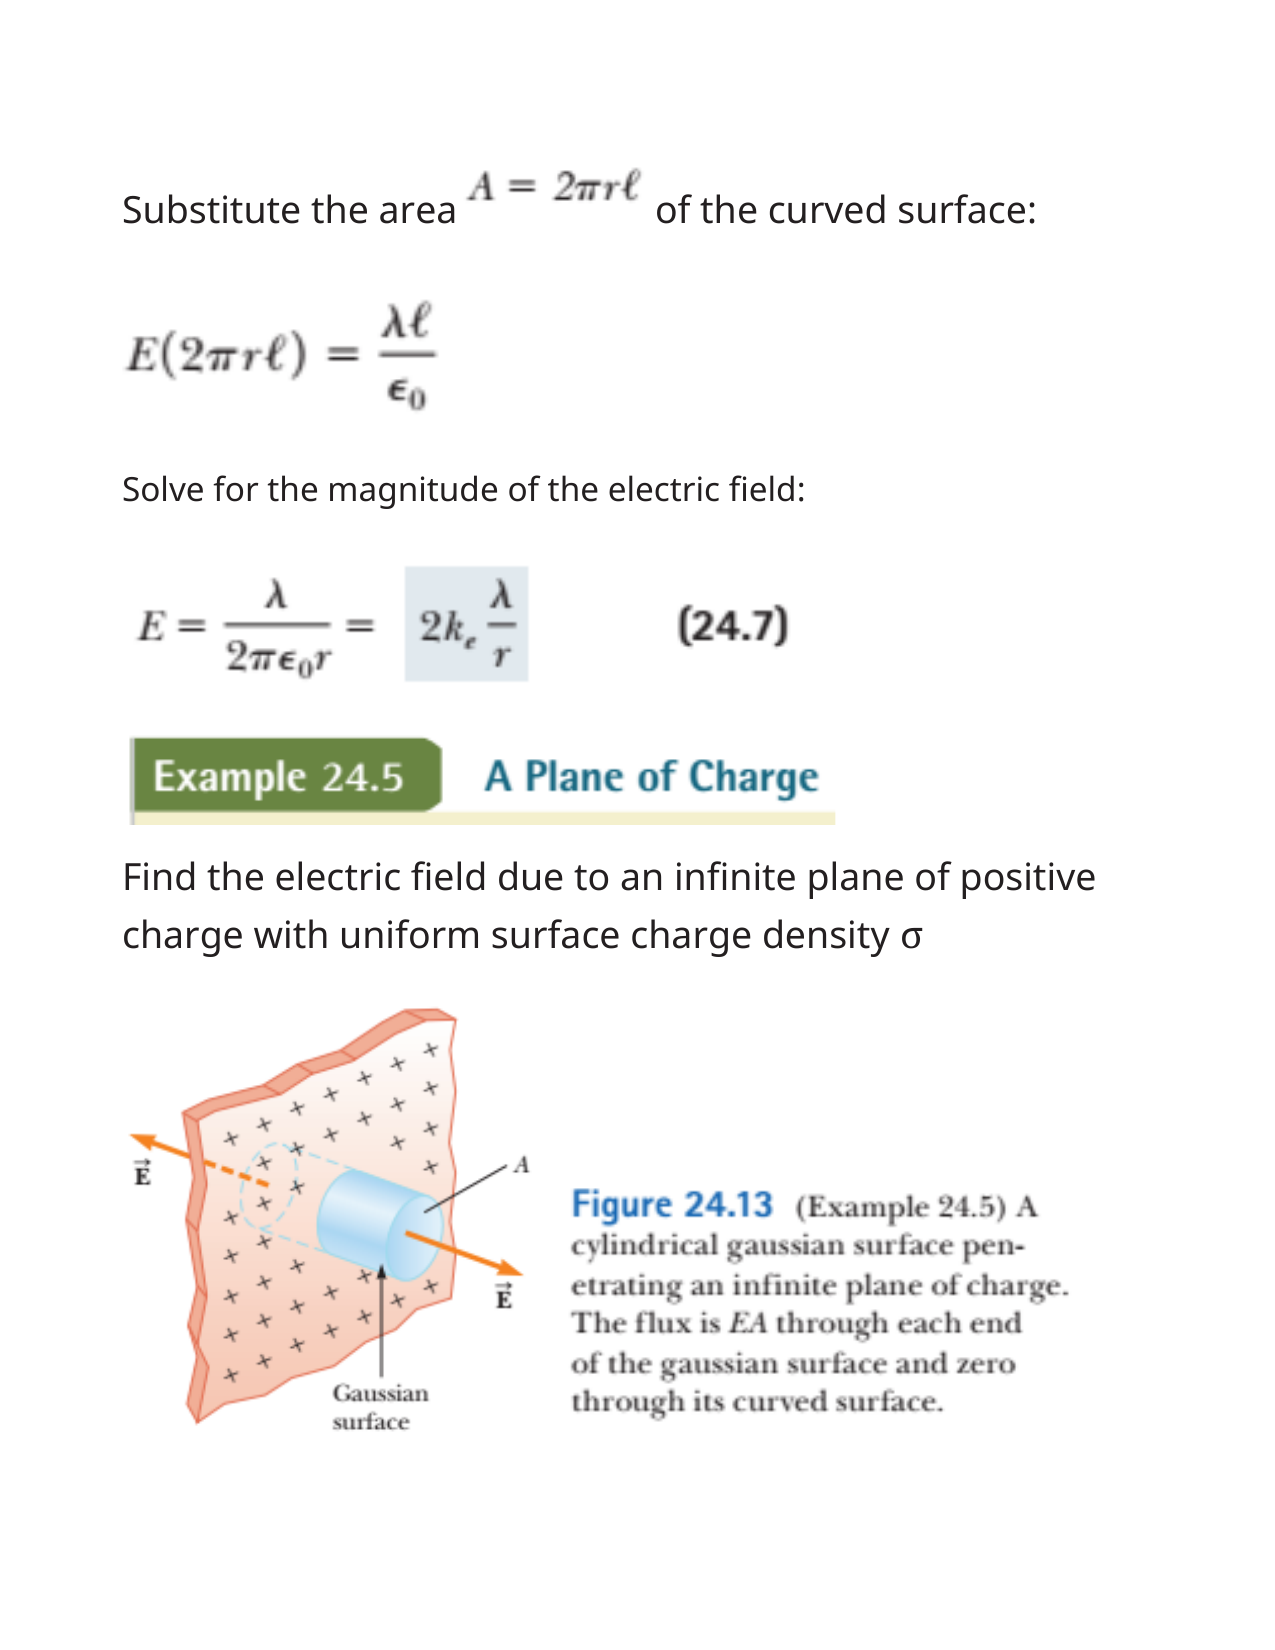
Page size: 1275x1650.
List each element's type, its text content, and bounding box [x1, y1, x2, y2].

picture [121, 987, 1074, 1442]
text Solve for the magnitude of the electric field: [122, 466, 1125, 511]
text Substitute the area of the curved surface: [122, 150, 1125, 234]
picture [121, 538, 823, 703]
picture [121, 262, 482, 441]
picture [121, 727, 836, 825]
picture [462, 150, 650, 224]
text Find the electric field due to an infinite plane of positive charge with uniform surface charge density σ [122, 850, 1125, 959]
